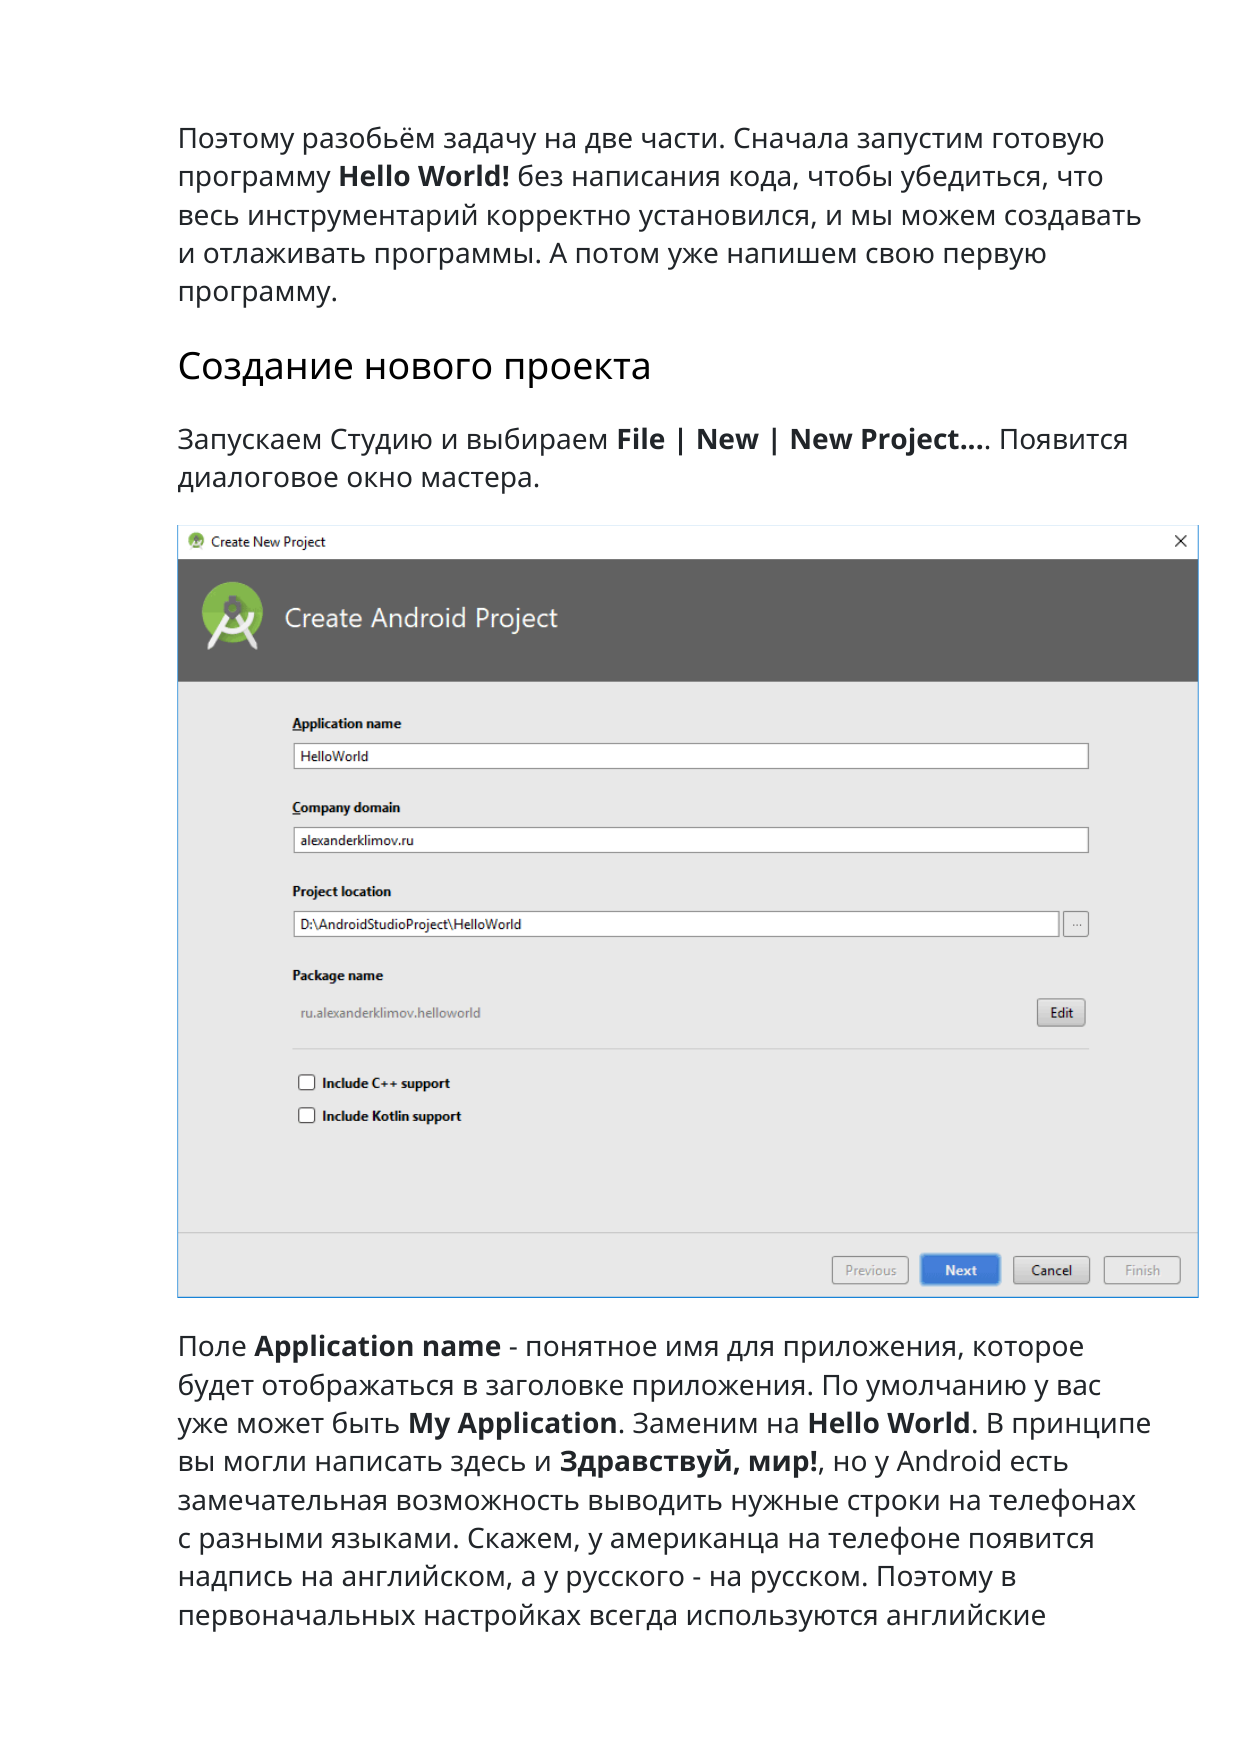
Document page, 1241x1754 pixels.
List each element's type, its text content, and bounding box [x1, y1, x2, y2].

text Поэтому разобьём задачу на две части. Сначала запустим готовую программу Hello World! без написания кода, чтобы убедиться, что весь инструментарий корректно установился, и мы можем создавать и отлаживать программы. А потом уже напишем свою первую программу. [177, 118, 1152, 310]
picture [177, 525, 1199, 1298]
text Запускаем Студию и выбираем File | New | New Project.... Появится диалоговое окно мастера. [177, 419, 1152, 496]
text Создание нового проекта [177, 339, 1152, 390]
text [177, 1327, 1152, 1633]
